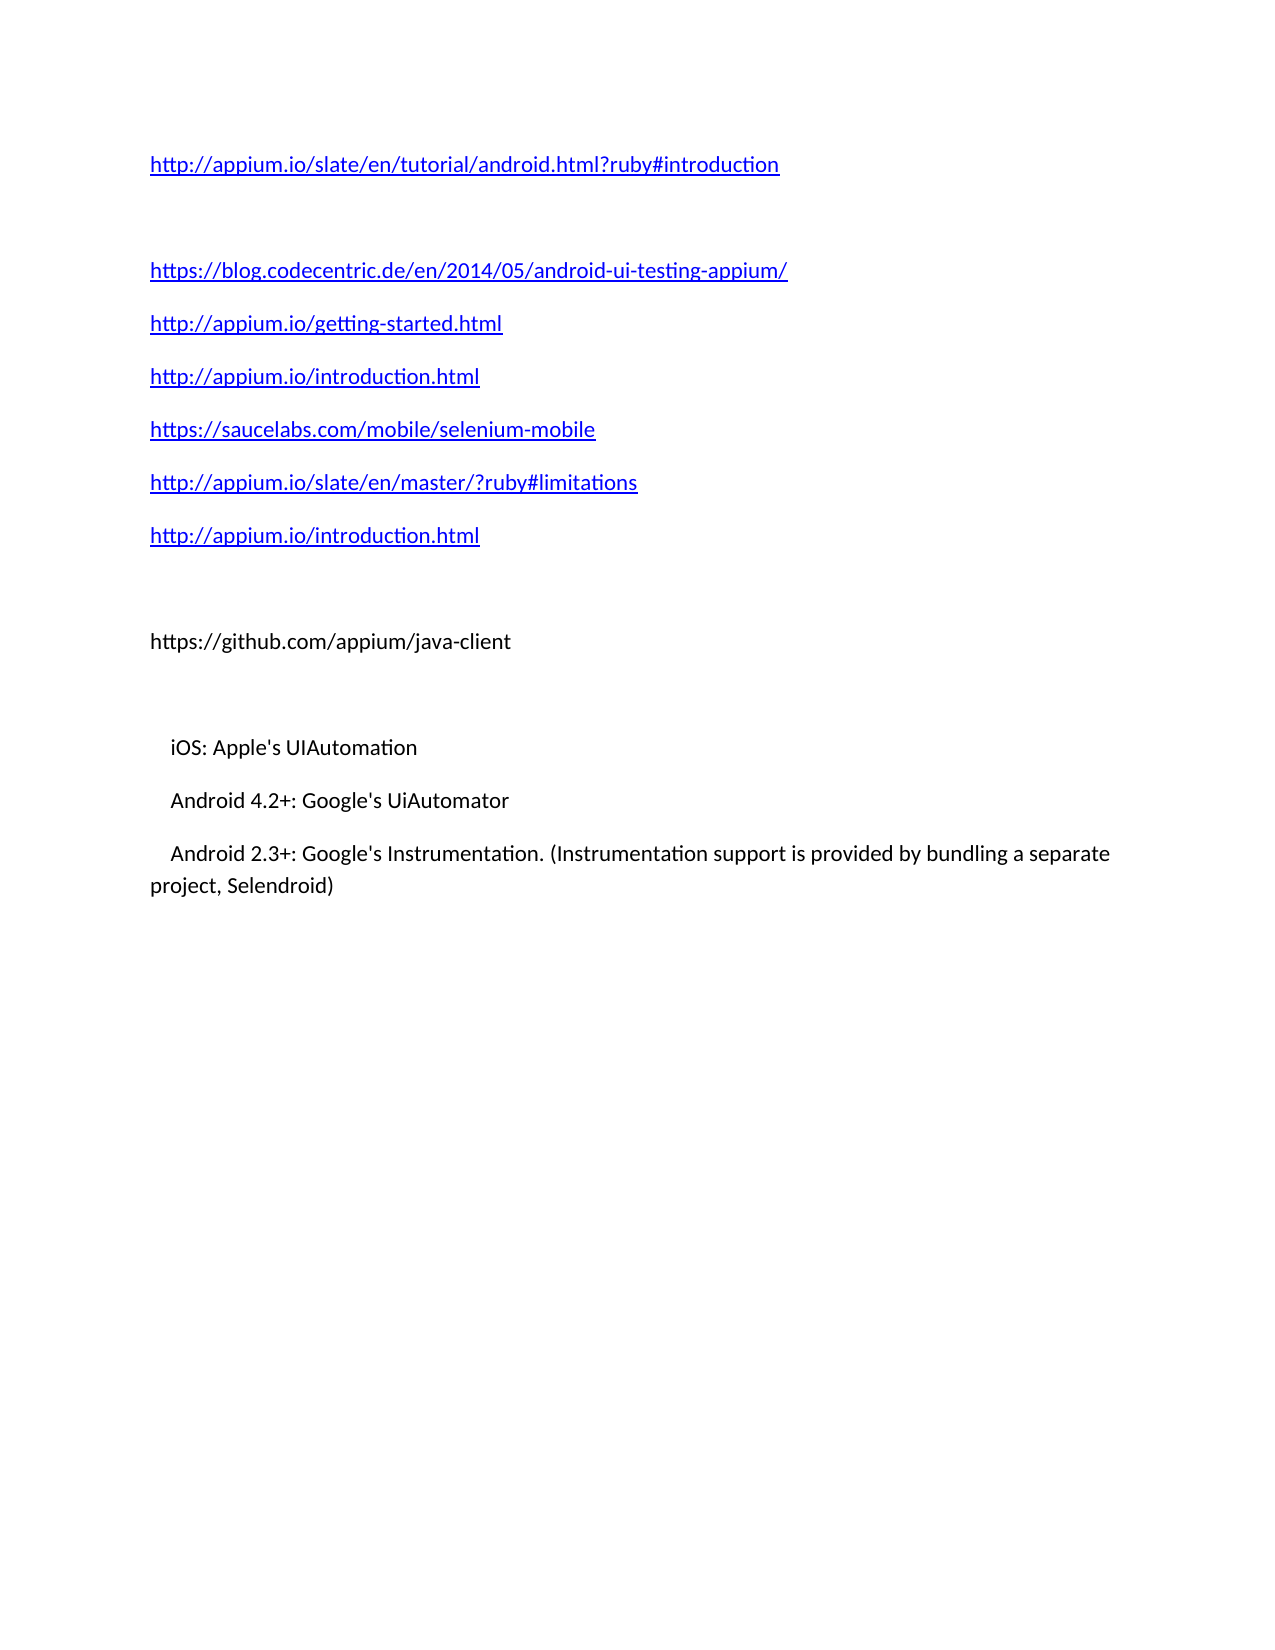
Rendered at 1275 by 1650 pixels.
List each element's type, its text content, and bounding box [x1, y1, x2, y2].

text https://saucelabs.com/mobile/selenium-mobile [150, 415, 1125, 443]
text Android 4.2+: Google's UiAutomator [150, 786, 1125, 814]
text http://appium.io/introduction.html [150, 362, 1125, 390]
text Android 2.3+: Google's Instrumentation. (Instrumentation support is provided by bundling a separate project, Selendroid) [150, 839, 1125, 899]
text https://github.com/appium/java-client [150, 627, 1125, 655]
text http://appium.io/slate/en/tutorial/android.html?ruby#introduction [150, 150, 1125, 178]
text https://blog.codecentric.de/en/2014/05/android-ui-testing-appium/ [150, 256, 1125, 284]
text http://appium.io/introduction.html [150, 521, 1125, 549]
text http://appium.io/slate/en/master/?ruby#limitations [150, 468, 1125, 496]
text iOS: Apple's UIAutomation [150, 733, 1125, 761]
text http://appium.io/getting-started.html [150, 309, 1125, 337]
